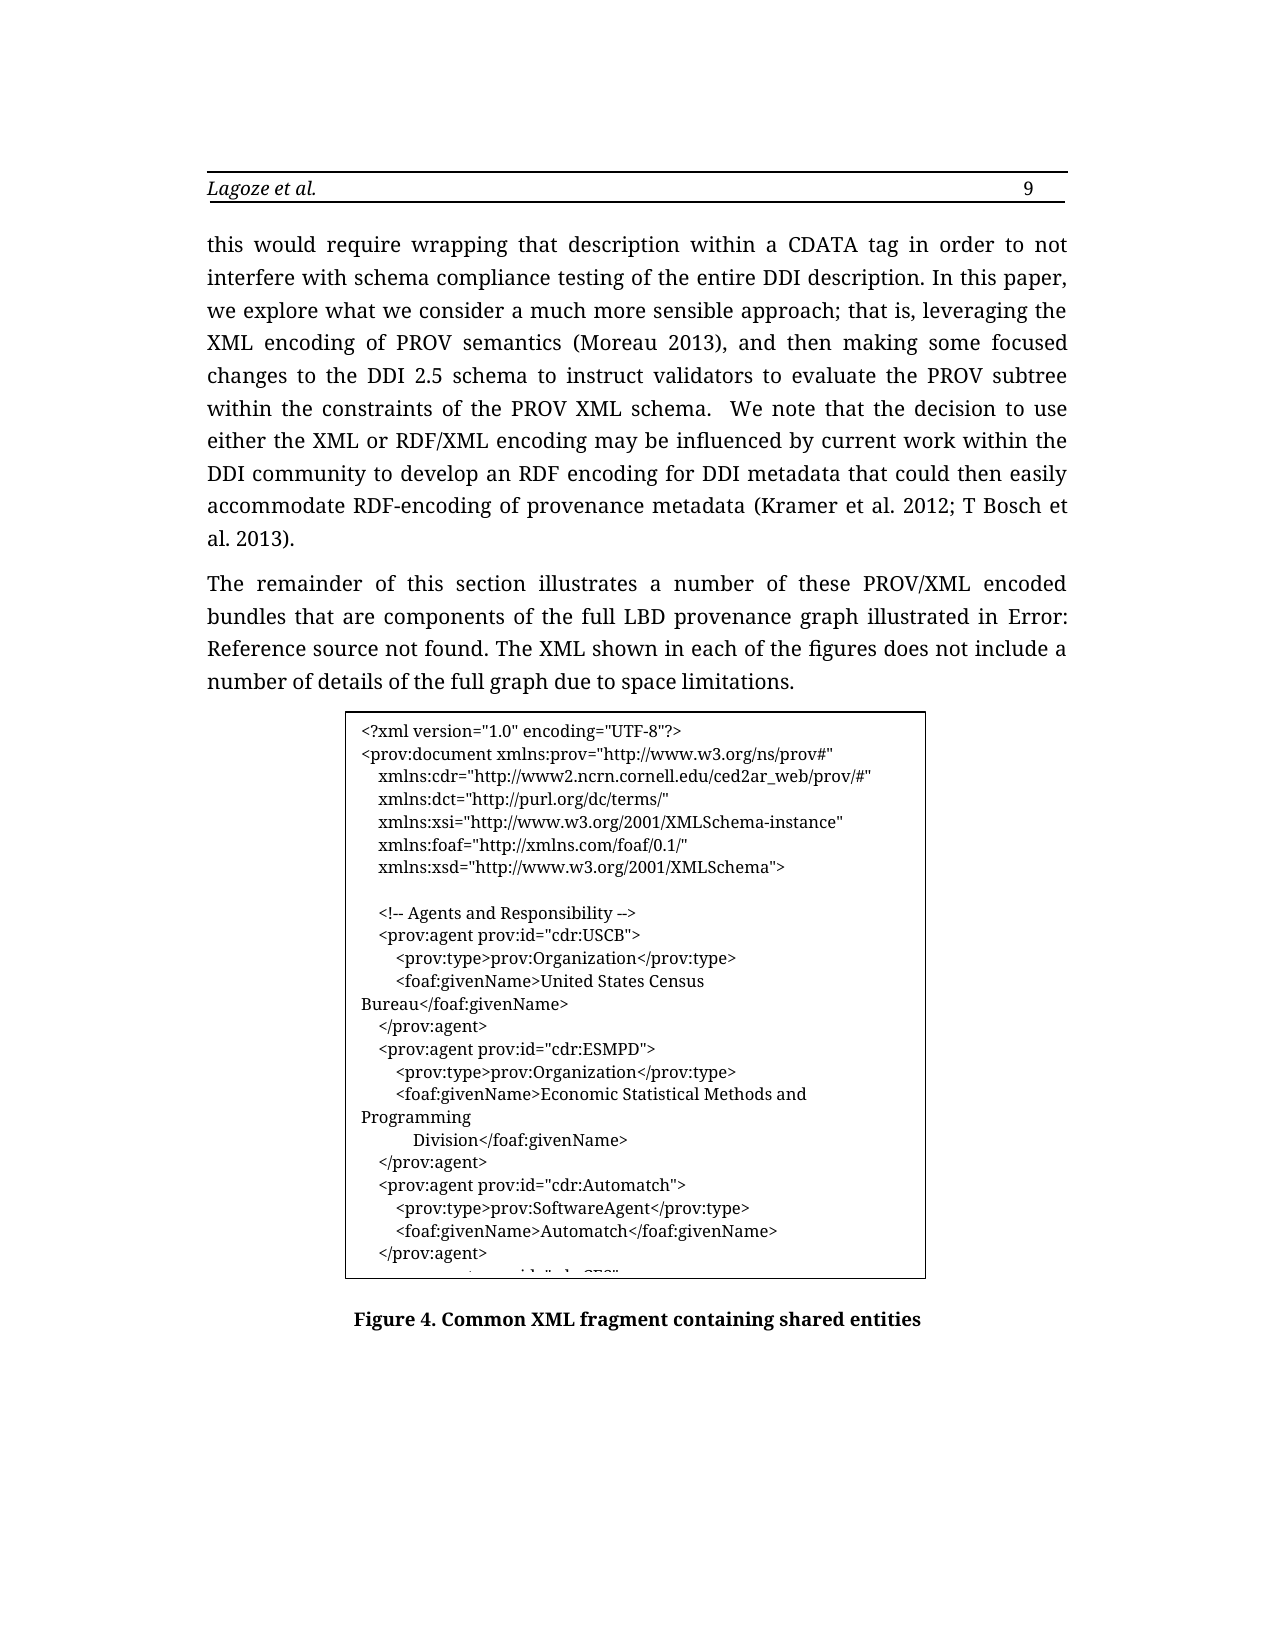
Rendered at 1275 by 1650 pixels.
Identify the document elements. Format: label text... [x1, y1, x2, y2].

text Figure . Common XML fragment containing shared entities [207, 1306, 1068, 1331]
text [207, 231, 1068, 552]
